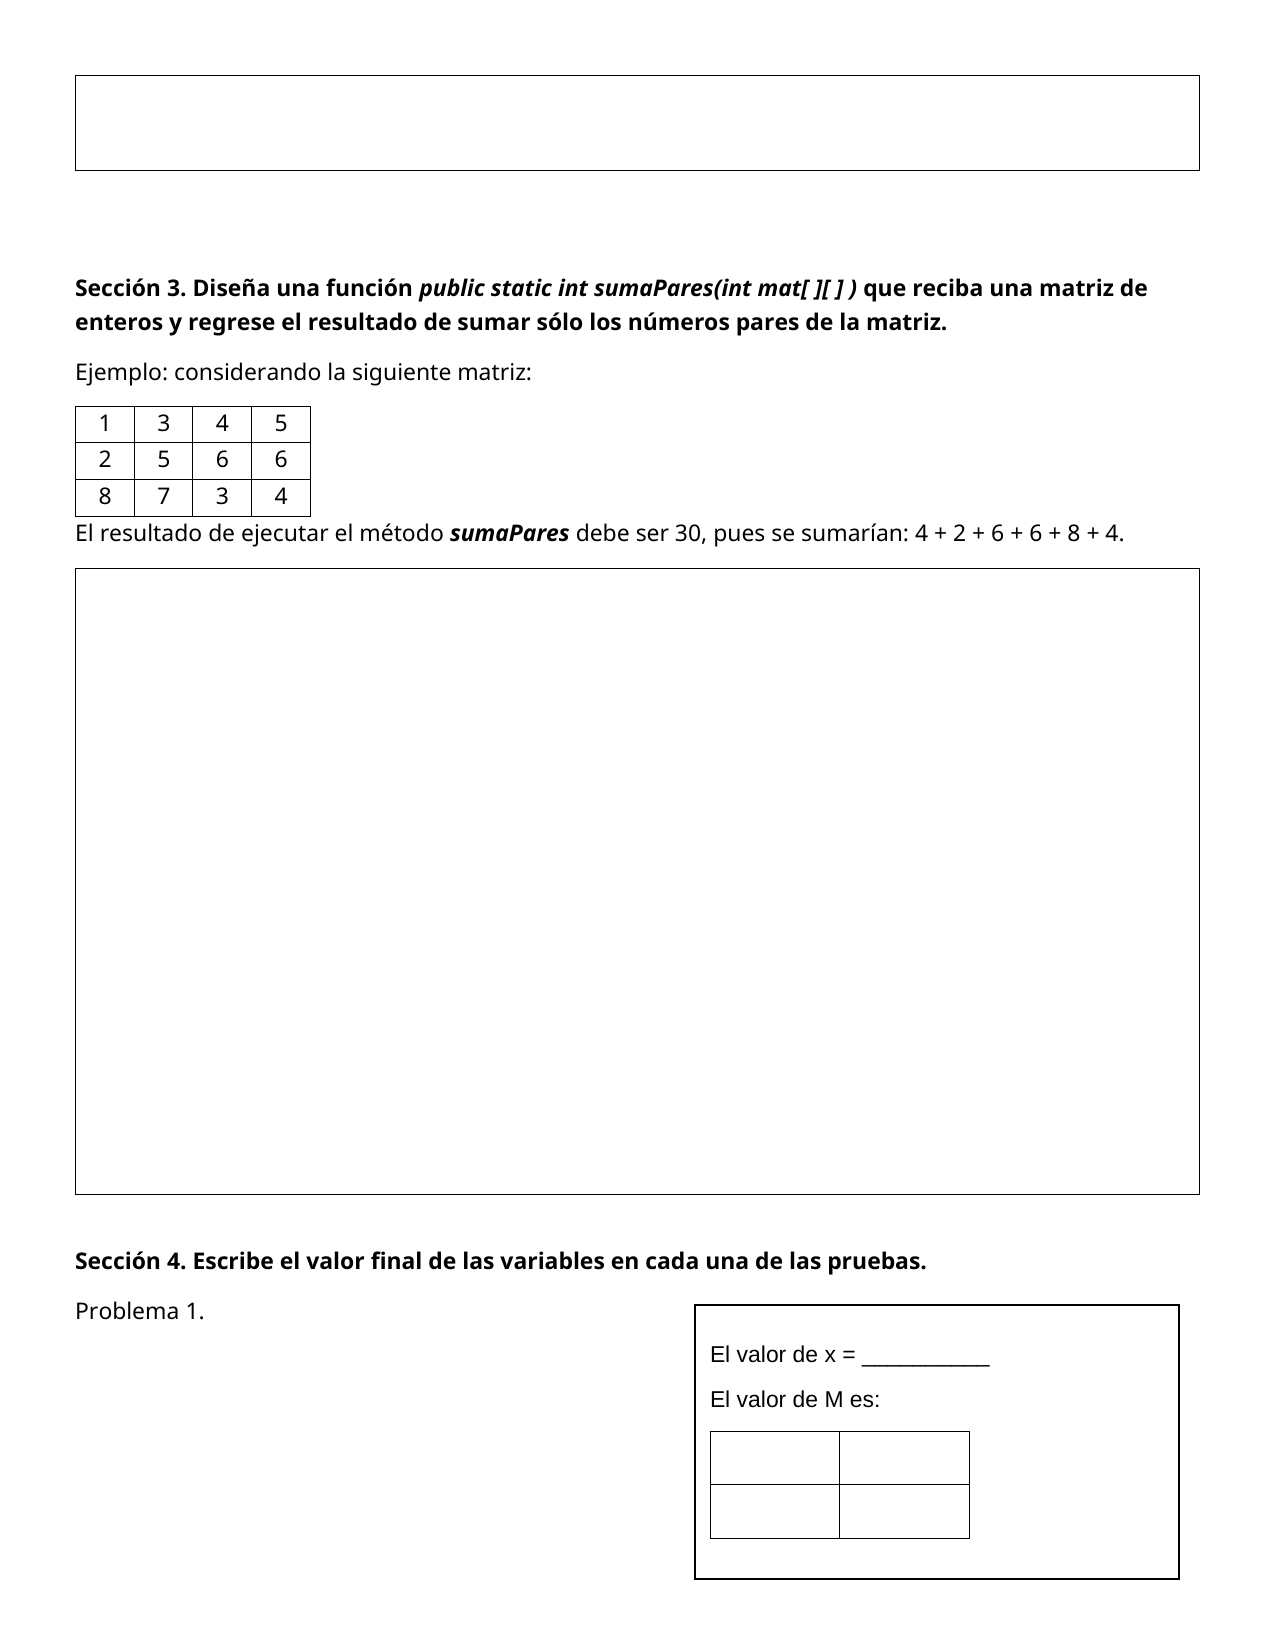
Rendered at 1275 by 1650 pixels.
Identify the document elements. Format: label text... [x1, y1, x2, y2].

text Ejemplo: considerando la siguiente matriz: [75, 356, 1200, 387]
text Problema 1. [75, 1295, 1200, 1327]
table_cell 3 [193, 480, 251, 516]
table_cell 6 [252, 443, 310, 479]
table_header [76, 76, 1199, 170]
table_header 3 [135, 407, 192, 442]
table_header 5 [252, 407, 310, 442]
table_cell 5 [135, 443, 192, 479]
text Sección 3. Diseña una función public static int sumaPares(int mat[ ][ ] ) que reciba una matriz de enteros y regrese el resultado de sumar sólo los números pares de la matriz. [75, 272, 1200, 337]
table_cell 7 [135, 480, 192, 516]
table_header 1 [76, 407, 134, 442]
table_cell 4 [252, 480, 310, 516]
table_header 4 [193, 407, 251, 442]
table_cell 2 [76, 443, 134, 479]
table_cell 8 [76, 480, 134, 516]
text Sección 4. Escribe el valor final de las variables en cada una de las pruebas. [75, 1245, 1200, 1276]
table_header [76, 569, 1199, 1193]
text El resultado de ejecutar el método sumaPares debe ser 30, pues se sumarían: 4 + 2 + 6 + 6 + 8 + 4. [75, 517, 1200, 548]
table_cell 6 [193, 443, 251, 479]
